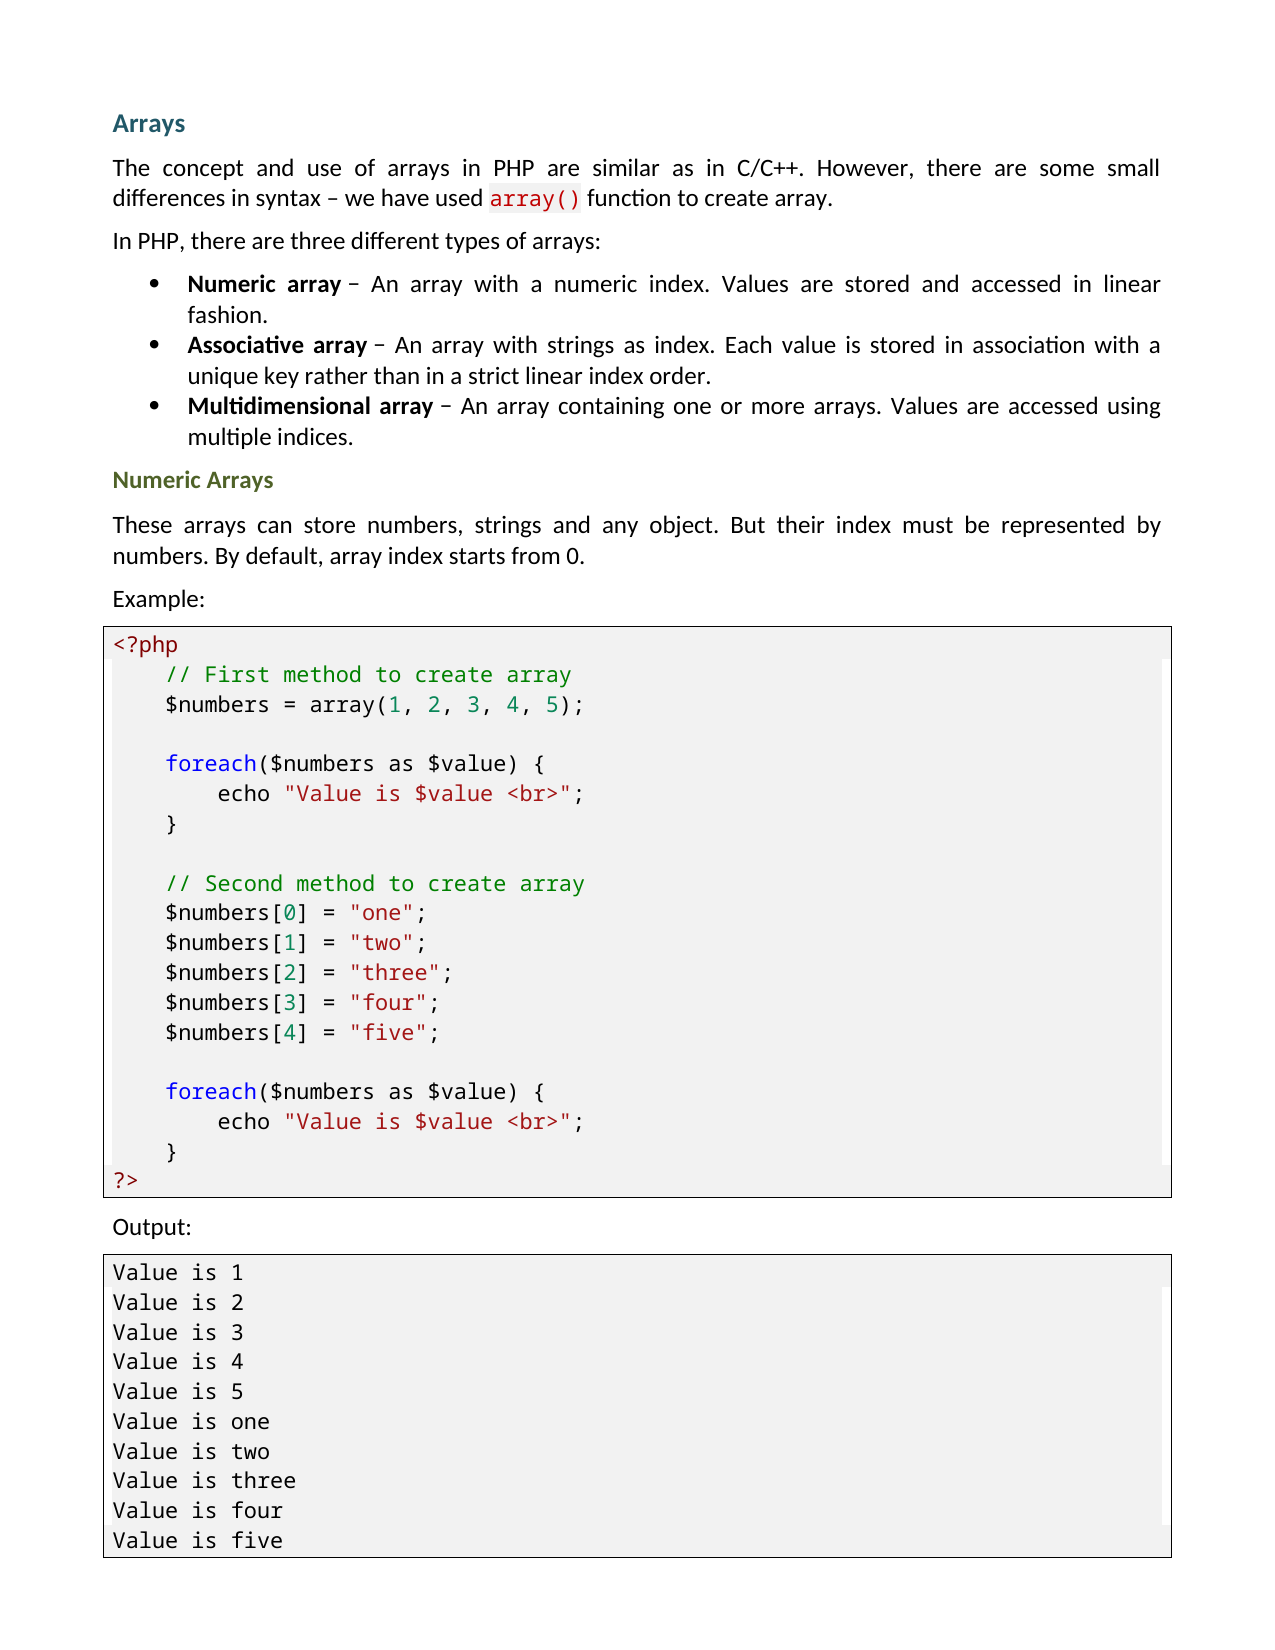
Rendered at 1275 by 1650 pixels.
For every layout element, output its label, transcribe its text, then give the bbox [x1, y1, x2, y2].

text $numbers[0] = "one"; [112, 897, 1162, 927]
text echo "Value is $value <br>"; [112, 778, 1162, 808]
text ?> [104, 1162, 1171, 1197]
text echo "Value is $value <br>"; [112, 1106, 1162, 1136]
text $numbers[3] = "four"; [112, 987, 1162, 1016]
text $numbers[1] = "two"; [112, 927, 1162, 957]
text $numbers[2] = "three"; [112, 957, 1162, 987]
text } [112, 1136, 1162, 1162]
text Value is 3 [112, 1317, 1162, 1346]
list Associative array − An array with strings as index. Each value is stored in association with a unique key rather than in a strict linear index order. [150, 329, 1162, 391]
text // First method to create array [112, 659, 1162, 689]
text Value is three [112, 1466, 1162, 1495]
text The concept and use of arrays in PHP are similar as in C/C++. However, there are some small differences in syntax – we have used array() function to create array. [112, 152, 1162, 213]
text <?php [104, 627, 1171, 659]
text } [112, 808, 1162, 838]
text These arrays can store numbers, strings and any object. But their index must be represented by numbers. By default, array index starts from 0. [112, 509, 1162, 571]
text Value is 2 [112, 1287, 1162, 1317]
text Output: [112, 1211, 1162, 1241]
subtitle Arrays [112, 106, 1162, 139]
text Example: [112, 583, 1162, 613]
text Value is five [104, 1522, 1171, 1557]
text Value is one [112, 1406, 1162, 1436]
text $numbers[4] = "five"; [112, 1016, 1162, 1046]
text Value is 5 [112, 1376, 1162, 1406]
list Multidimensional array − An array containing one or more arrays. Values are accessed using multiple indices. [150, 391, 1162, 452]
list Numeric array − An array with a numeric index. Values are stored and accessed in linear fashion. [150, 268, 1162, 329]
text Value is 4 [112, 1346, 1162, 1376]
text foreach($numbers as $value) { [112, 748, 1162, 778]
text Value is 1 [104, 1255, 1171, 1287]
text $numbers = array(1, 2, 3, 4, 5); [112, 689, 1162, 718]
text // Second method to create array [112, 867, 1162, 897]
text In PHP, there are three different types of arrays: [112, 225, 1162, 256]
text Value is two [112, 1436, 1162, 1466]
text foreach($numbers as $value) { [112, 1076, 1162, 1106]
text Value is four [112, 1495, 1162, 1522]
subtitle Numeric Arrays [112, 464, 1162, 494]
